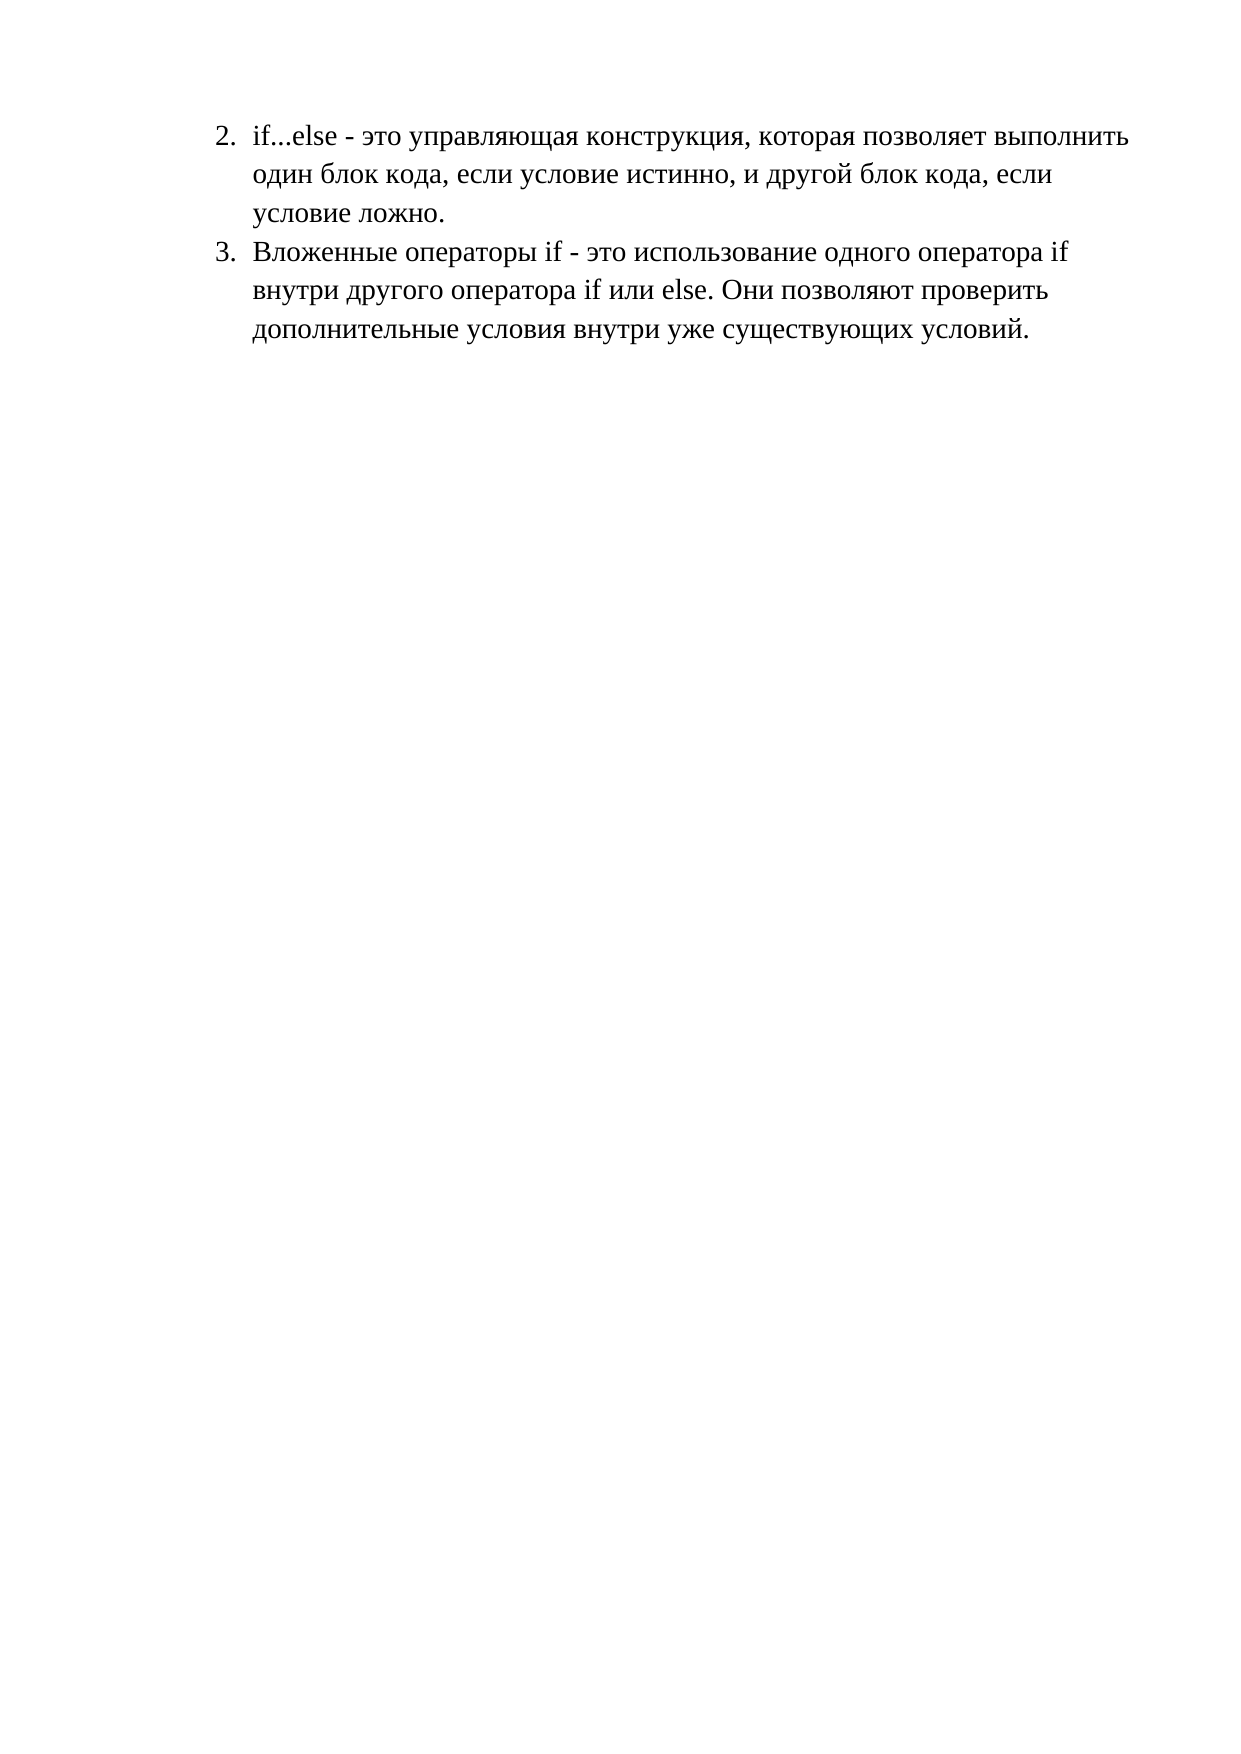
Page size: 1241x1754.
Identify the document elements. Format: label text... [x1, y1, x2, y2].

list Вложенные операторы if - это использование одного оператора if внутри другого оператора if или else. Они позволяют проверить дополнительные условия внутри уже существующих условий. [215, 234, 1152, 344]
list if...else - это управляющая конструкция, которая позволяет выполнить один блок кода, если условие истинно, и другой блок кода, если условие ложно. [215, 118, 1152, 229]
